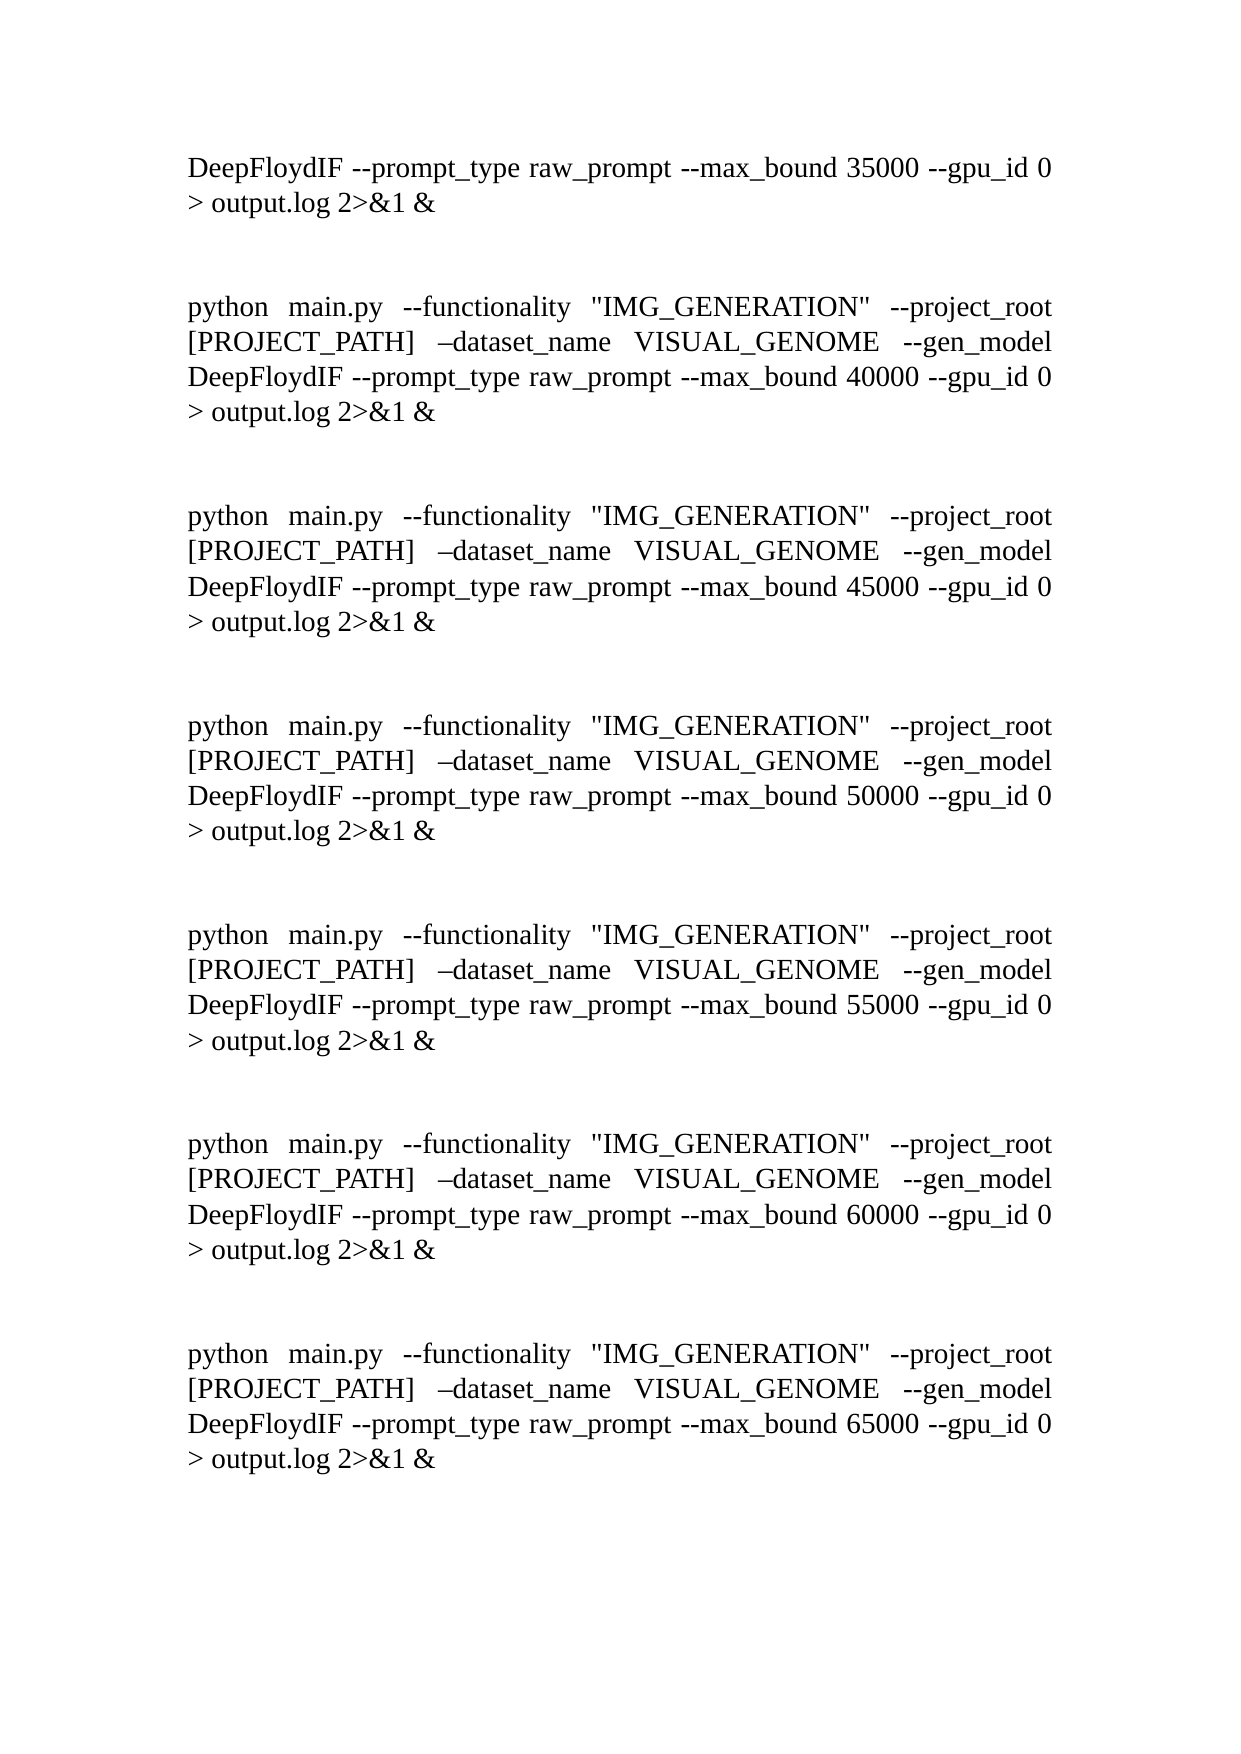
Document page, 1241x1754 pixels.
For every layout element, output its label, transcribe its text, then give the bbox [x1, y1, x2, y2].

text python main.py --functionality "IMG_GENERATION" --project_root [PROJECT_PATH] –dataset_name VISUAL_GENOME --gen_model DeepFloydIF --prompt_type raw_prompt --max_bound 45000 --gpu_id 0 > output.log 2>&1 & [187, 498, 1053, 637]
text python main.py --functionality "IMG_GENERATION" --project_root [PROJECT_PATH] –dataset_name VISUAL_GENOME --gen_model DeepFloydIF --prompt_type raw_prompt --max_bound 50000 --gpu_id 0 > output.log 2>&1 & [187, 708, 1053, 847]
text python main.py --functionality "IMG_GENERATION" --project_root [PROJECT_PATH] –dataset_name VISUAL_GENOME --gen_model DeepFloydIF --prompt_type raw_prompt --max_bound 60000 --gpu_id 0 > output.log 2>&1 & [187, 1126, 1053, 1266]
text python main.py --functionality "IMG_GENERATION" --project_root [PROJECT_PATH] –dataset_name VISUAL_GENOME --gen_model DeepFloydIF --prompt_type raw_prompt --max_bound 65000 --gpu_id 0 > output.log 2>&1 & [187, 1336, 1053, 1475]
text python main.py --functionality "IMG_GENERATION" --project_root [PROJECT_PATH] –dataset_name VISUAL_GENOME --gen_model DeepFloydIF --prompt_type raw_prompt --max_bound 40000 --gpu_id 0 > output.log 2>&1 & [187, 289, 1053, 428]
text python main.py --functionality "IMG_GENERATION" --project_root [PROJECT_PATH] –dataset_name VISUAL_GENOME --gen_model DeepFloydIF --prompt_type raw_prompt --max_bound 55000 --gpu_id 0 > output.log 2>&1 & [187, 917, 1053, 1056]
